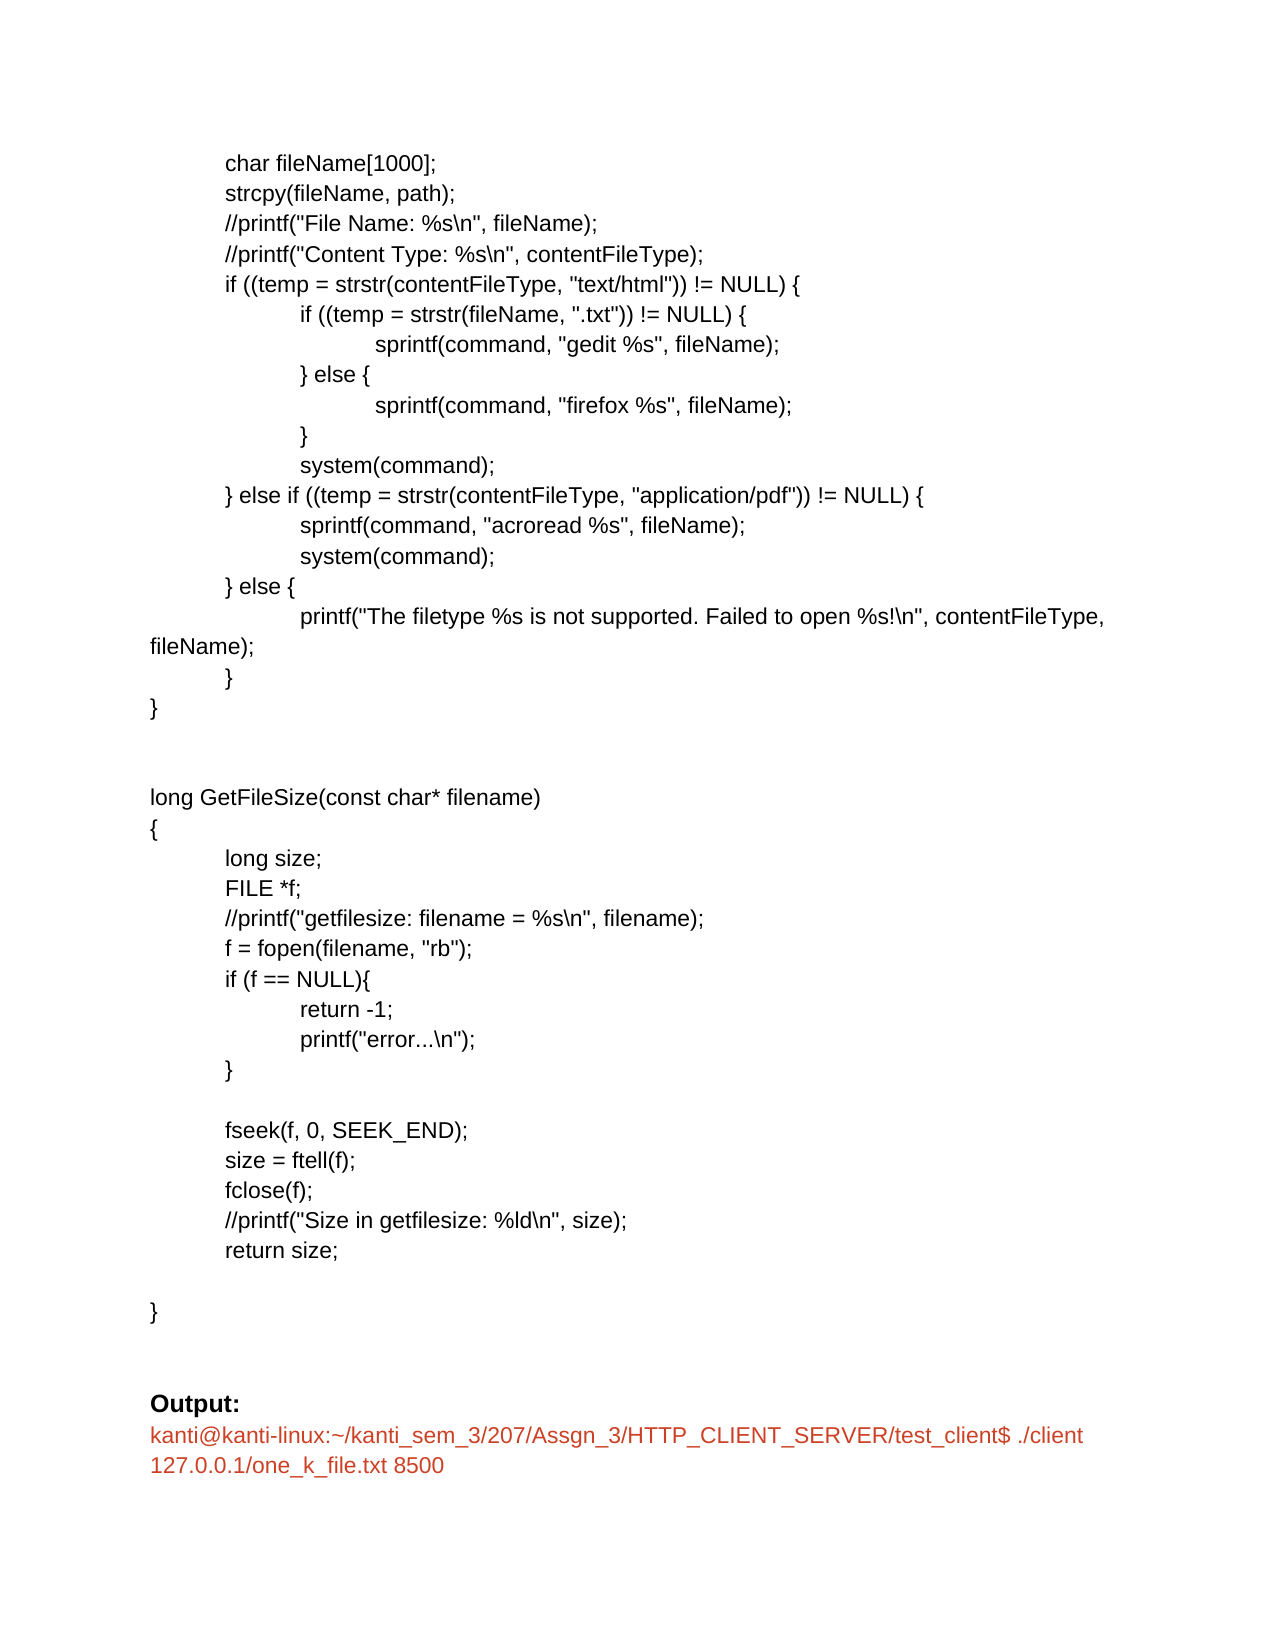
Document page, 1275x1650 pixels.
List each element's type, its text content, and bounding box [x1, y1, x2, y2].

text sprintf(command, "acroread %s", fileName); [150, 512, 1125, 539]
text } [150, 694, 1125, 720]
text } [150, 1056, 1125, 1083]
text return size; [150, 1237, 1125, 1264]
text system(command); [150, 543, 1125, 569]
text char fileName[1000]; [150, 150, 1125, 176]
text } [150, 663, 1125, 690]
text } else { [150, 573, 1125, 599]
text if (f == NULL){ [150, 966, 1125, 992]
text size = ftell(f); [150, 1147, 1125, 1173]
text system(command); [150, 452, 1125, 478]
text strcpy(fileName, path); [150, 180, 1125, 207]
text long GetFileSize(const char* filename) [150, 784, 1125, 811]
text } [150, 1298, 1125, 1324]
text fclose(f); [150, 1177, 1125, 1203]
text //printf("File Name: %s\n", fileName); [150, 210, 1125, 237]
text kanti@kanti-linux:~/kanti_sem_3/207/Assgn_3/HTTP_CLIENT_SERVER/test_client$ ./client 127.0.0.1/one_k_file.txt 8500 [150, 1422, 1125, 1478]
text return -1; [150, 996, 1125, 1022]
text //printf("Content Type: %s\n", contentFileType); [150, 241, 1125, 267]
text if ((temp = strstr(contentFileType, "text/html")) != NULL) { [150, 271, 1125, 297]
text //printf("Size in getfilesize: %ld\n", size); [150, 1207, 1125, 1234]
text //printf("getfilesize: filename = %s\n", filename); [150, 905, 1125, 932]
text sprintf(command, "firefox %s", fileName); [150, 392, 1125, 418]
text { [150, 814, 1125, 841]
text sprintf(command, "gedit %s", fileName); [150, 331, 1125, 358]
text FILE *f; [150, 875, 1125, 901]
text printf("The filetype %s is not supported. Failed to open %s!\n", contentFileType, fileName); [150, 603, 1125, 660]
text } [150, 422, 1125, 448]
text } else { [150, 361, 1125, 388]
text if ((temp = strstr(fileName, ".txt")) != NULL) { [150, 301, 1125, 327]
text f = fopen(filename, "rb"); [150, 935, 1125, 962]
text Output: [150, 1388, 1125, 1417]
text fseek(f, 0, SEEK_END); [150, 1117, 1125, 1143]
text long size; [150, 845, 1125, 871]
text } else if ((temp = strstr(contentFileType, "application/pdf")) != NULL) { [150, 482, 1125, 509]
text printf("error...\n"); [150, 1026, 1125, 1052]
